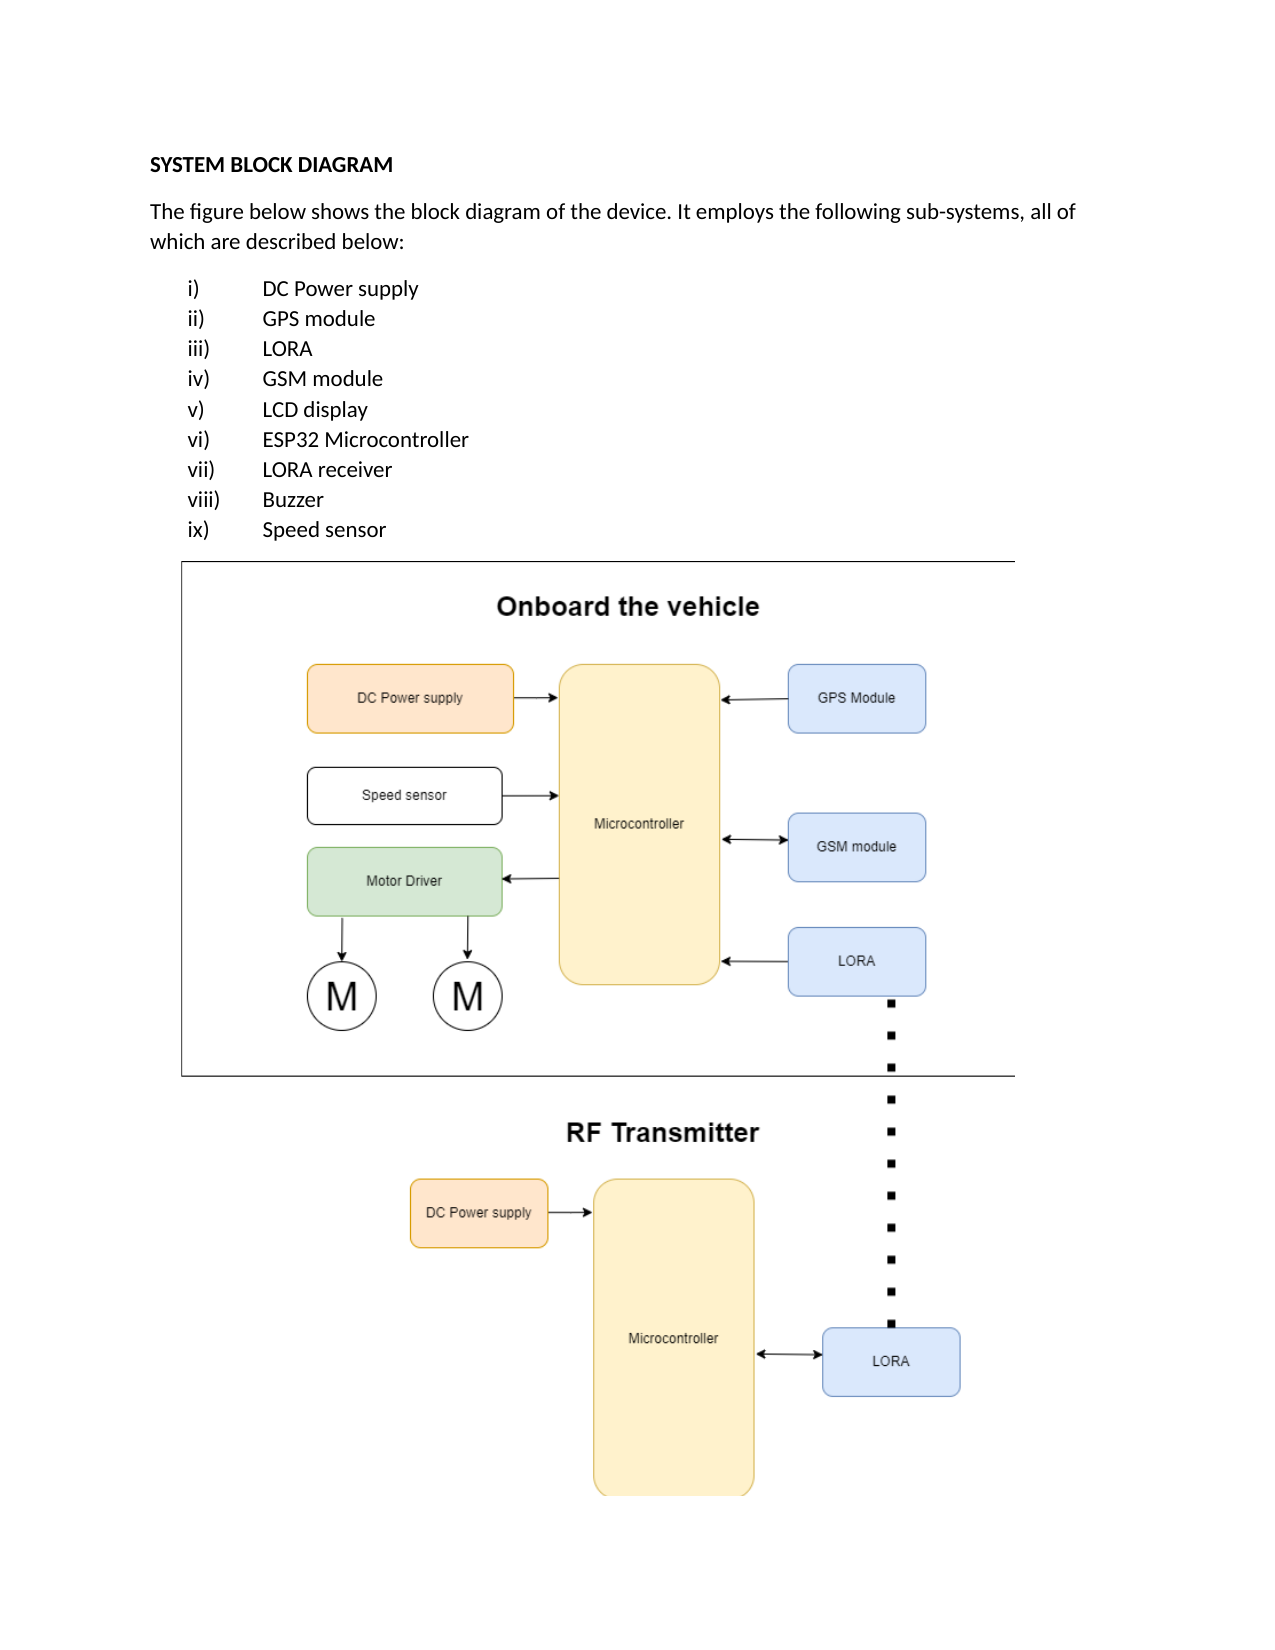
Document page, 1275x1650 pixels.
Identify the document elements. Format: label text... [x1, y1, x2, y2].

list Speed sensor [187, 516, 1125, 544]
list GPS module [187, 304, 1125, 332]
text SYSTEM BLOCK DIAGRAM [150, 150, 1125, 178]
list Buzzer [187, 485, 1125, 513]
list LORA receiver [187, 455, 1125, 483]
list GSM module [187, 364, 1125, 393]
list LCD display [187, 395, 1125, 423]
list DC Power supply [187, 274, 1125, 302]
picture [181, 561, 1016, 1496]
text The figure below shows the block diagram of the device. It employs the following sub-systems, all of which are described below: [150, 197, 1125, 255]
list ESP32 Microcontroller [187, 425, 1125, 453]
list LORA [187, 334, 1125, 362]
